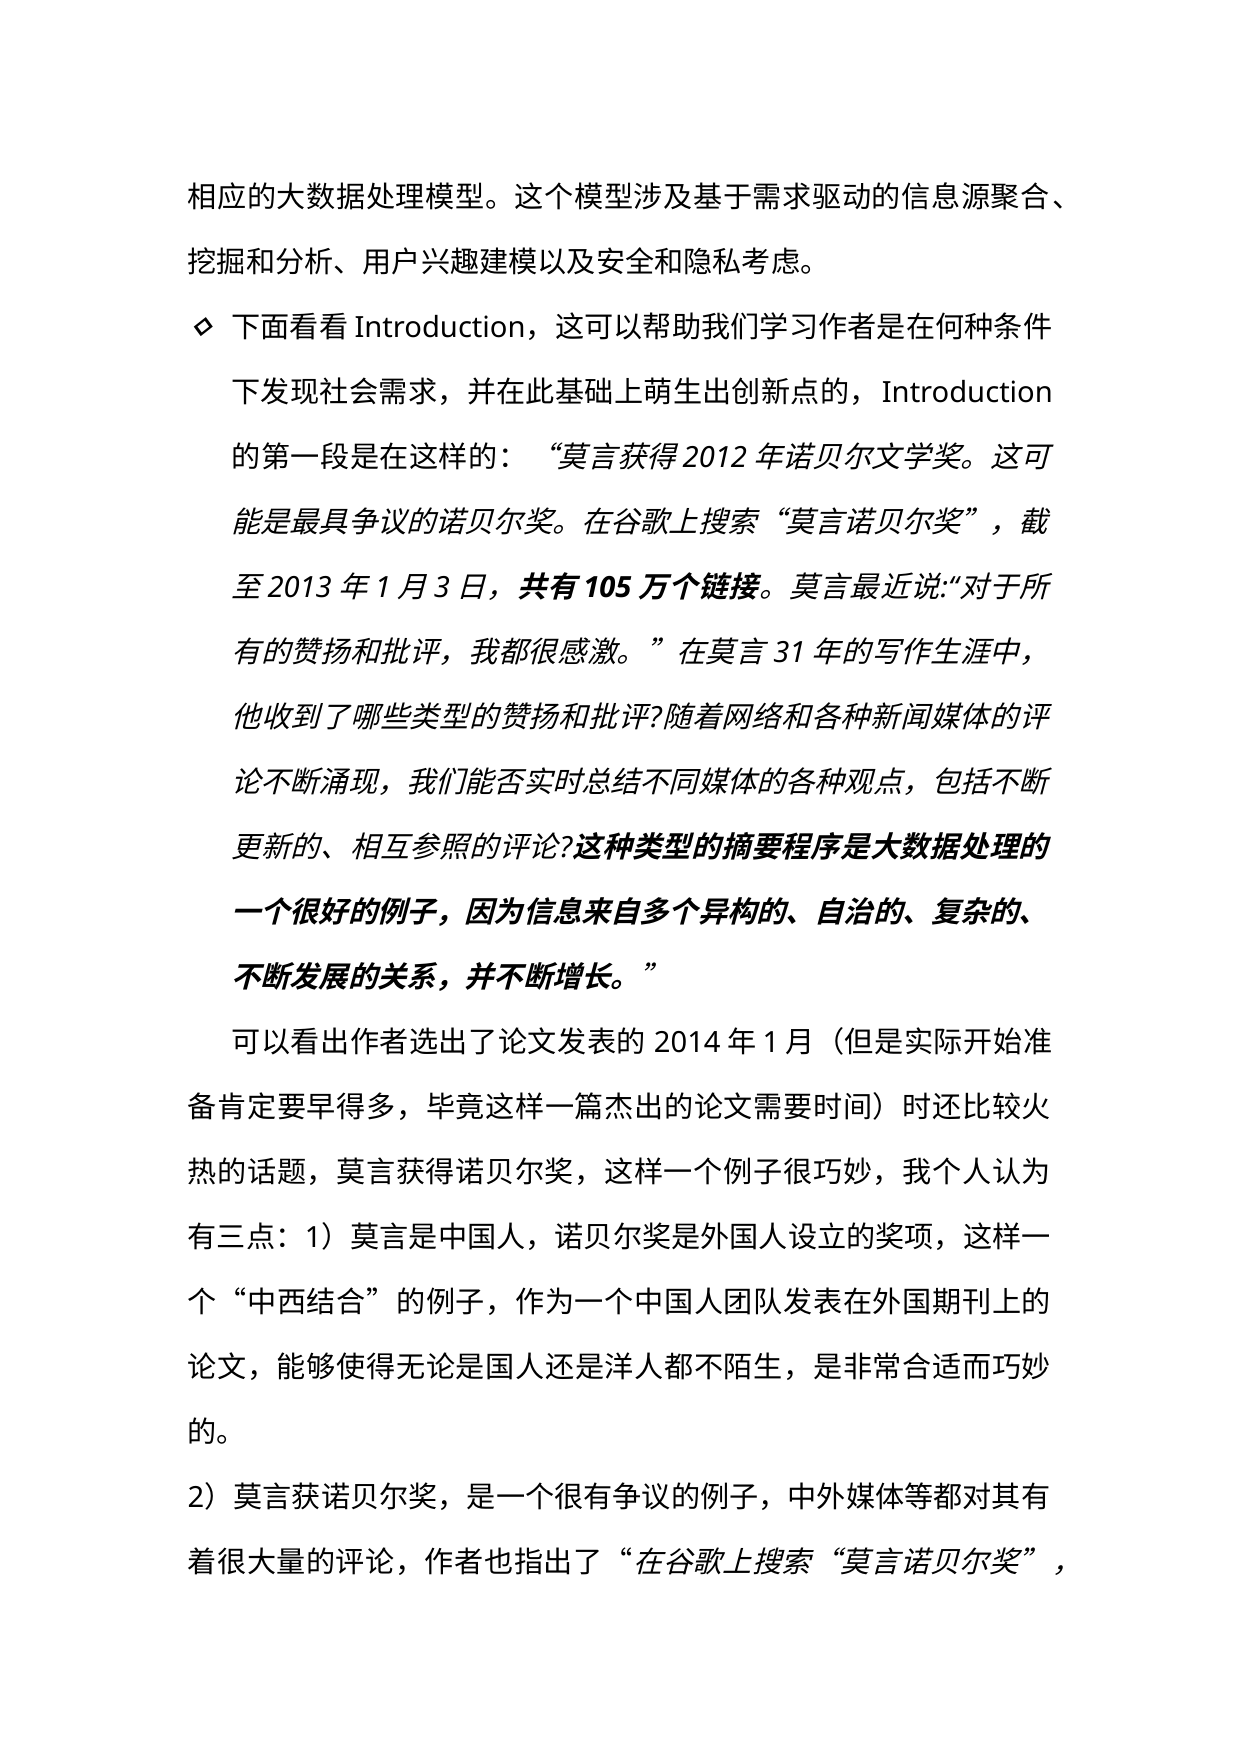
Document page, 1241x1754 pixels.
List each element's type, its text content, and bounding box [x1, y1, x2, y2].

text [187, 1462, 1053, 1592]
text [187, 162, 1053, 292]
text 可以看出作者选出了论文发表的2014年1月（但是实际开始准备肯定要早得多，毕竟这样一篇杰出的论文需要时间）时还比较火热的话题，莫言获得诺贝尔奖，这样一个例子很巧妙，我个人认为有三点：1）莫言是中国人，诺贝尔奖是外国人设立的奖项，这样一个“中西结合”的例子，作为一个中国人团队发表在外国期刊上的论文，能够使得无论是国人还是洋人都不陌生，是非常合适而巧妙的。 [187, 1007, 1053, 1462]
list 下面看看Introduction，这可以帮助我们学习作者是在何种条件下发现社会需求，并在此基础上萌生出创新点的，Introduction的第一段是在这样的：“莫言获得2012年诺贝尔文学奖。这可能是最具争议的诺贝尔奖。在谷歌上搜索“莫言诺贝尔奖”，截至2013年1月3日，共有105万个链接。莫言最近说:“对于所有的赞扬和批评，我都很感激。”在莫言31年的写作生涯中，他收到了哪些类型的赞扬和批评?随着网络和各种新闻媒体的评论不断涌现，我们能否实时总结不同媒体的各种观点，包括不断更新的、相互参照的评论?这种类型的摘要程序是大数据处理的一个很好的例子，因为信息来自多个异构的、自治的、复杂的、不断发展的关系，并不断增长。” [187, 292, 1053, 1007]
